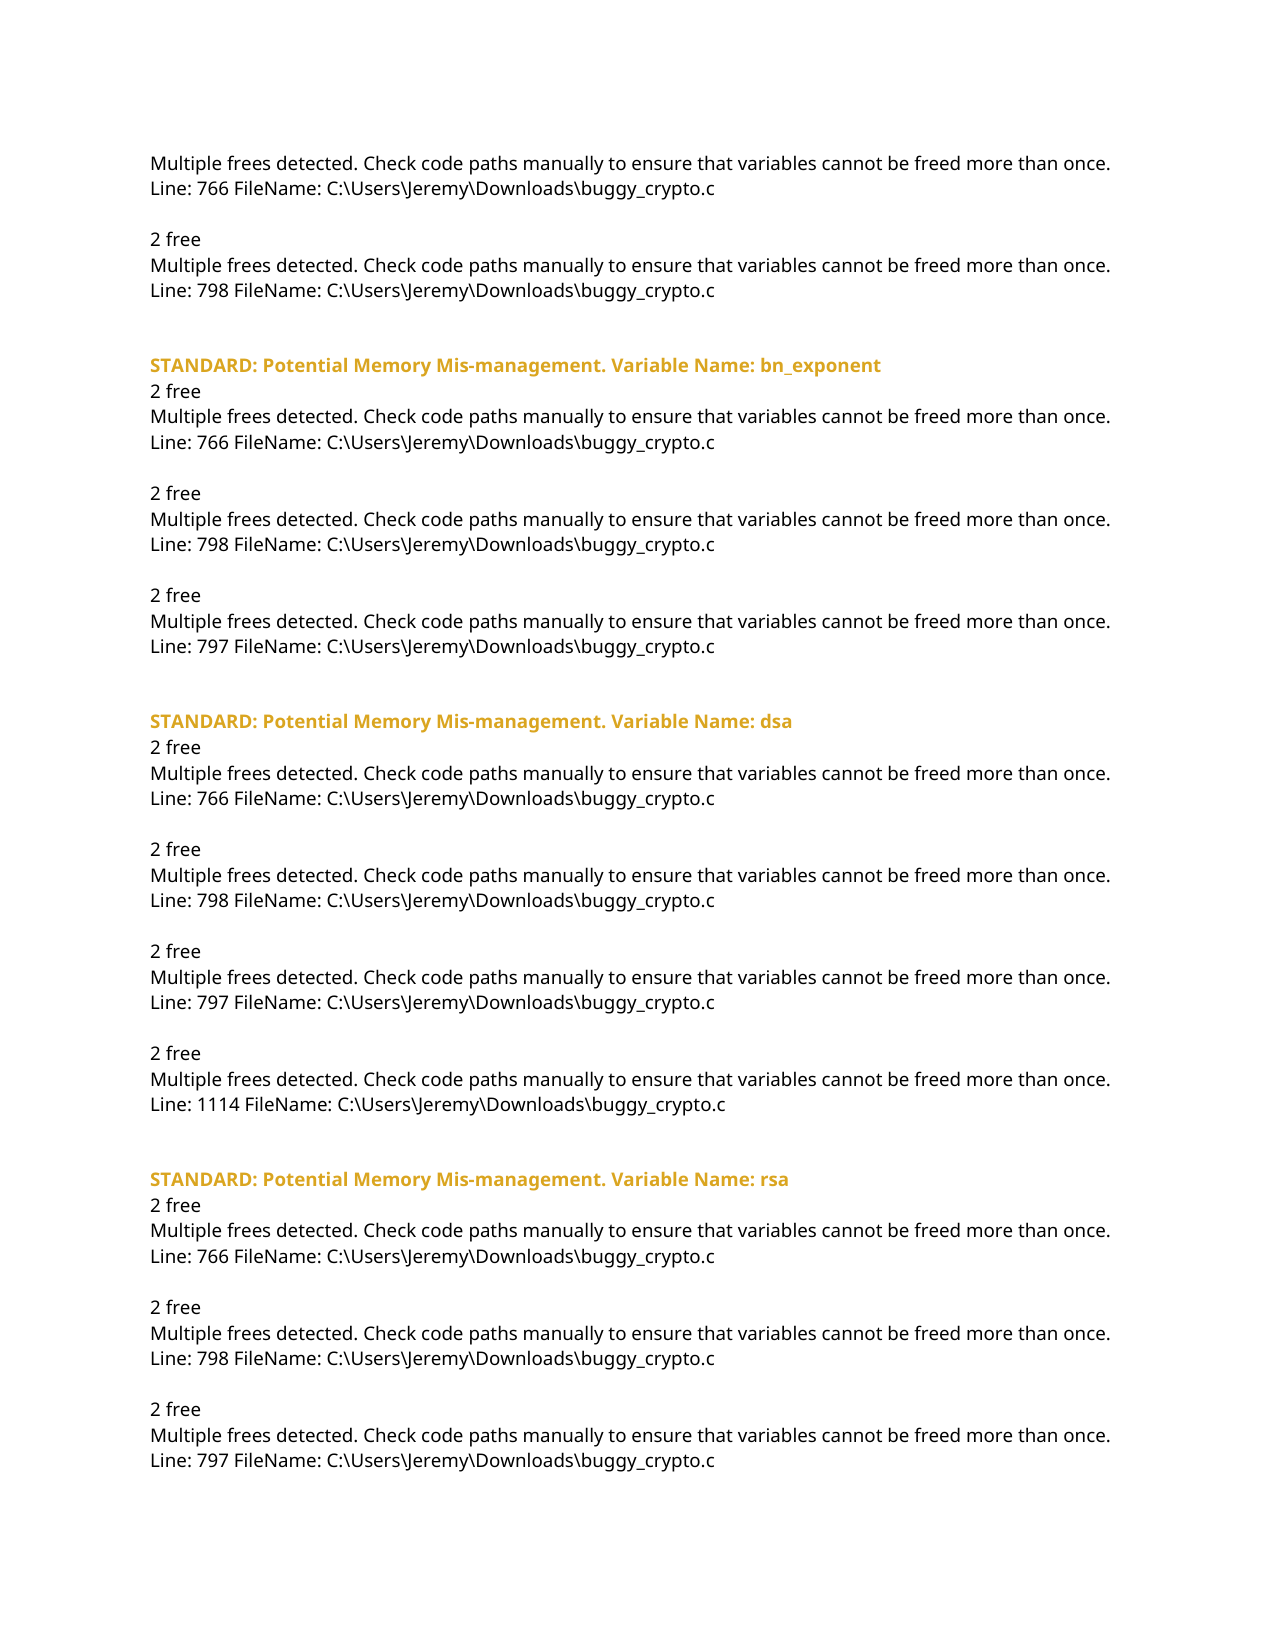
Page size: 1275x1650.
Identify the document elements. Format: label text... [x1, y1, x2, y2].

text Multiple frees detected. Check code paths manually to ensure that variables cannot be freed more than once. [150, 1066, 1125, 1092]
text 2 free [150, 1396, 1125, 1422]
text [150, 1422, 1125, 1447]
text STANDARD: Potential Memory Mis-management. Variable Name: rsa [150, 1167, 1125, 1192]
text Line: 798 FileName: C:\Users\Jeremy\Downloads\buggy_crypto.c [150, 278, 1125, 303]
text Multiple frees detected. Check code paths manually to ensure that variables cannot be freed more than once. [150, 1320, 1125, 1345]
text 2 free [150, 1041, 1125, 1066]
text Multiple frees detected. Check code paths manually to ensure that variables cannot be freed more than once. [150, 760, 1125, 785]
text Line: 797 FileName: C:\Users\Jeremy\Downloads\buggy_crypto.c [150, 1447, 1125, 1473]
text 2 free [150, 1294, 1125, 1320]
text Line: 798 FileName: C:\Users\Jeremy\Downloads\buggy_crypto.c [150, 531, 1125, 557]
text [150, 176, 1125, 201]
text Line: 1114 FileName: C:\Users\Jeremy\Downloads\buggy_crypto.c [150, 1092, 1125, 1117]
text Multiple frees detected. Check code paths manually to ensure that variables cannot be freed more than once. [150, 862, 1125, 887]
text Line: 766 FileName: C:\Users\Jeremy\Downloads\buggy_crypto.c [150, 429, 1125, 455]
text Line: 797 FileName: C:\Users\Jeremy\Downloads\buggy_crypto.c [150, 633, 1125, 659]
text Multiple frees detected. Check code paths manually to ensure that variables cannot be freed more than once. [150, 964, 1125, 989]
text Line: 798 FileName: C:\Users\Jeremy\Downloads\buggy_crypto.c [150, 887, 1125, 913]
text Multiple frees detected. Check code paths manually to ensure that variables cannot be freed more than once. [150, 1218, 1125, 1243]
text Line: 766 FileName: C:\Users\Jeremy\Downloads\buggy_crypto.c [150, 785, 1125, 811]
text 2 free [150, 1192, 1125, 1218]
text Line: 798 FileName: C:\Users\Jeremy\Downloads\buggy_crypto.c [150, 1345, 1125, 1371]
text Multiple frees detected. Check code paths manually to ensure that variables cannot be freed more than once. [150, 404, 1125, 429]
text 2 free [150, 836, 1125, 862]
text Multiple frees detected. Check code paths manually to ensure that variables cannot be freed more than once. [150, 252, 1125, 278]
text Multiple frees detected. Check code paths manually to ensure that variables cannot be freed more than once. [150, 608, 1125, 633]
text Multiple frees detected. Check code paths manually to ensure that variables cannot be freed more than once. [150, 506, 1125, 531]
text 2 free [150, 938, 1125, 964]
text Line: 766 FileName: C:\Users\Jeremy\Downloads\buggy_crypto.c [150, 1243, 1125, 1269]
text STANDARD: Potential Memory Mis-management. Variable Name: dsa [150, 709, 1125, 734]
text 2 free [150, 582, 1125, 608]
text 2 free [150, 227, 1125, 252]
text Line: 797 FileName: C:\Users\Jeremy\Downloads\buggy_crypto.c [150, 989, 1125, 1015]
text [150, 150, 1125, 176]
text STANDARD: Potential Memory Mis-management. Variable Name: bn_exponent [150, 353, 1125, 378]
text 2 free [150, 480, 1125, 506]
text 2 free [150, 378, 1125, 404]
text 2 free [150, 734, 1125, 760]
